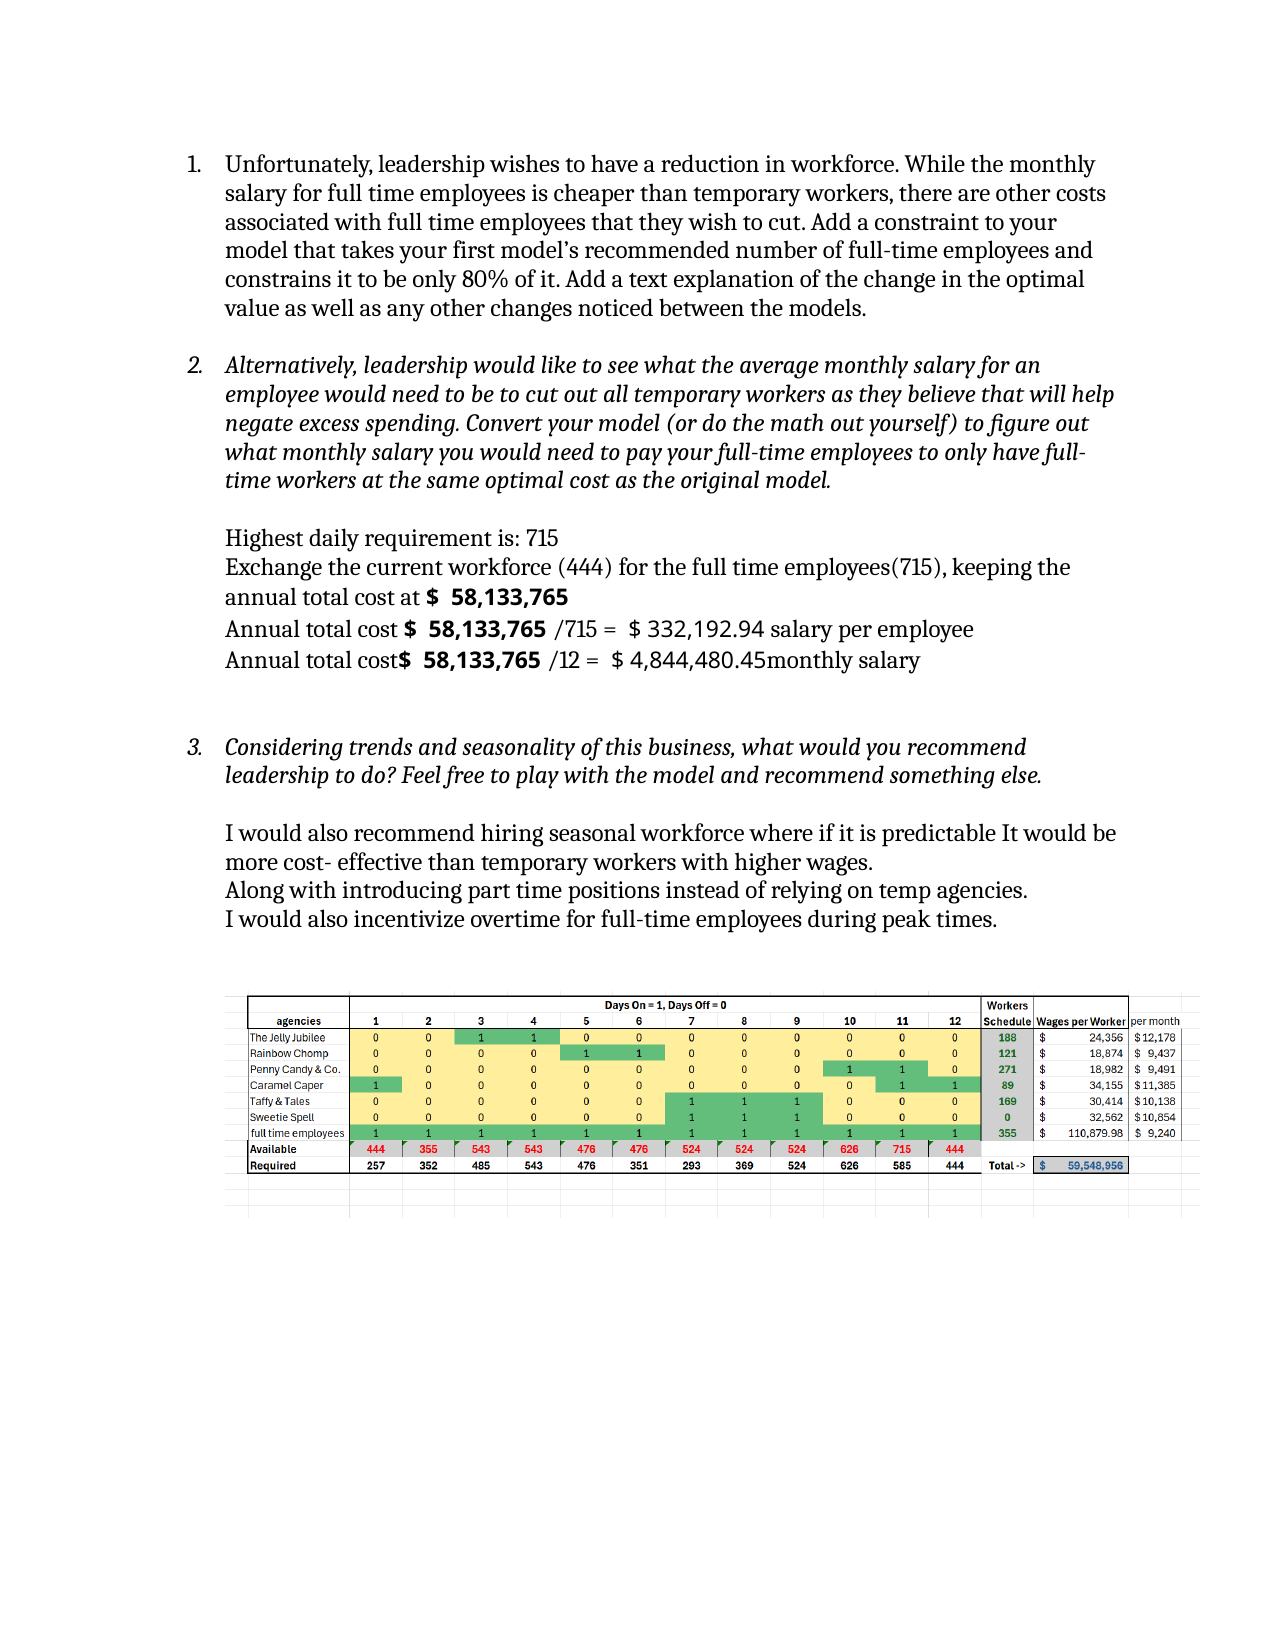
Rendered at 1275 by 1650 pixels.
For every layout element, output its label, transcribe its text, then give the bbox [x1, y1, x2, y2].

list I would also recommend hiring seasonal workforce where if it is predictable It would be more cost- effective than temporary workers with higher wages. [225, 819, 1125, 876]
text Annual total cost$ 58,133,765 /12 = $ 4,844,480.45monthly salary [150, 644, 1125, 675]
list Unfortunately, leadership wishes to have a reduction in workforce. While the monthly salary for full time employees is cheaper than temporary workers, there are other costs associated with full time employees that they wish to cut. Add a constraint to your model that takes your first model’s recommended number of full-time employees and constrains it to be only 80% of it. Add a text explanation of the change in the optimal value as well as any other changes noticed between the models. [187, 150, 1125, 322]
list Considering trends and seasonality of this business, what would you recommend leadership to do? Feel free to play with the model and recommend something else. [187, 732, 1125, 790]
picture [225, 991, 1200, 1218]
list Highest daily requirement is: 715 [225, 524, 1125, 552]
text Annual total cost $ 58,133,765 /715 = $ 332,192.94 salary per employee [150, 612, 1125, 644]
list Alternatively, leadership would like to see what the average monthly salary for an employee would need to be to cut out all temporary workers as they believe that will help negate excess spending. Convert your model (or do the math out yourself) to figure out what monthly salary you would need to pay your full-time employees to only have full-time workers at the same optimal cost as the original model. [187, 351, 1125, 495]
text Exchange the current workforce (444) for the full time employees(715), keeping the annual total cost at $ 58,133,765 [225, 552, 1125, 612]
list Along with introducing part time positions instead of relying on temp agencies. [225, 876, 1125, 905]
list I would also incentivize overtime for full-time employees during peak times. [225, 905, 1125, 934]
